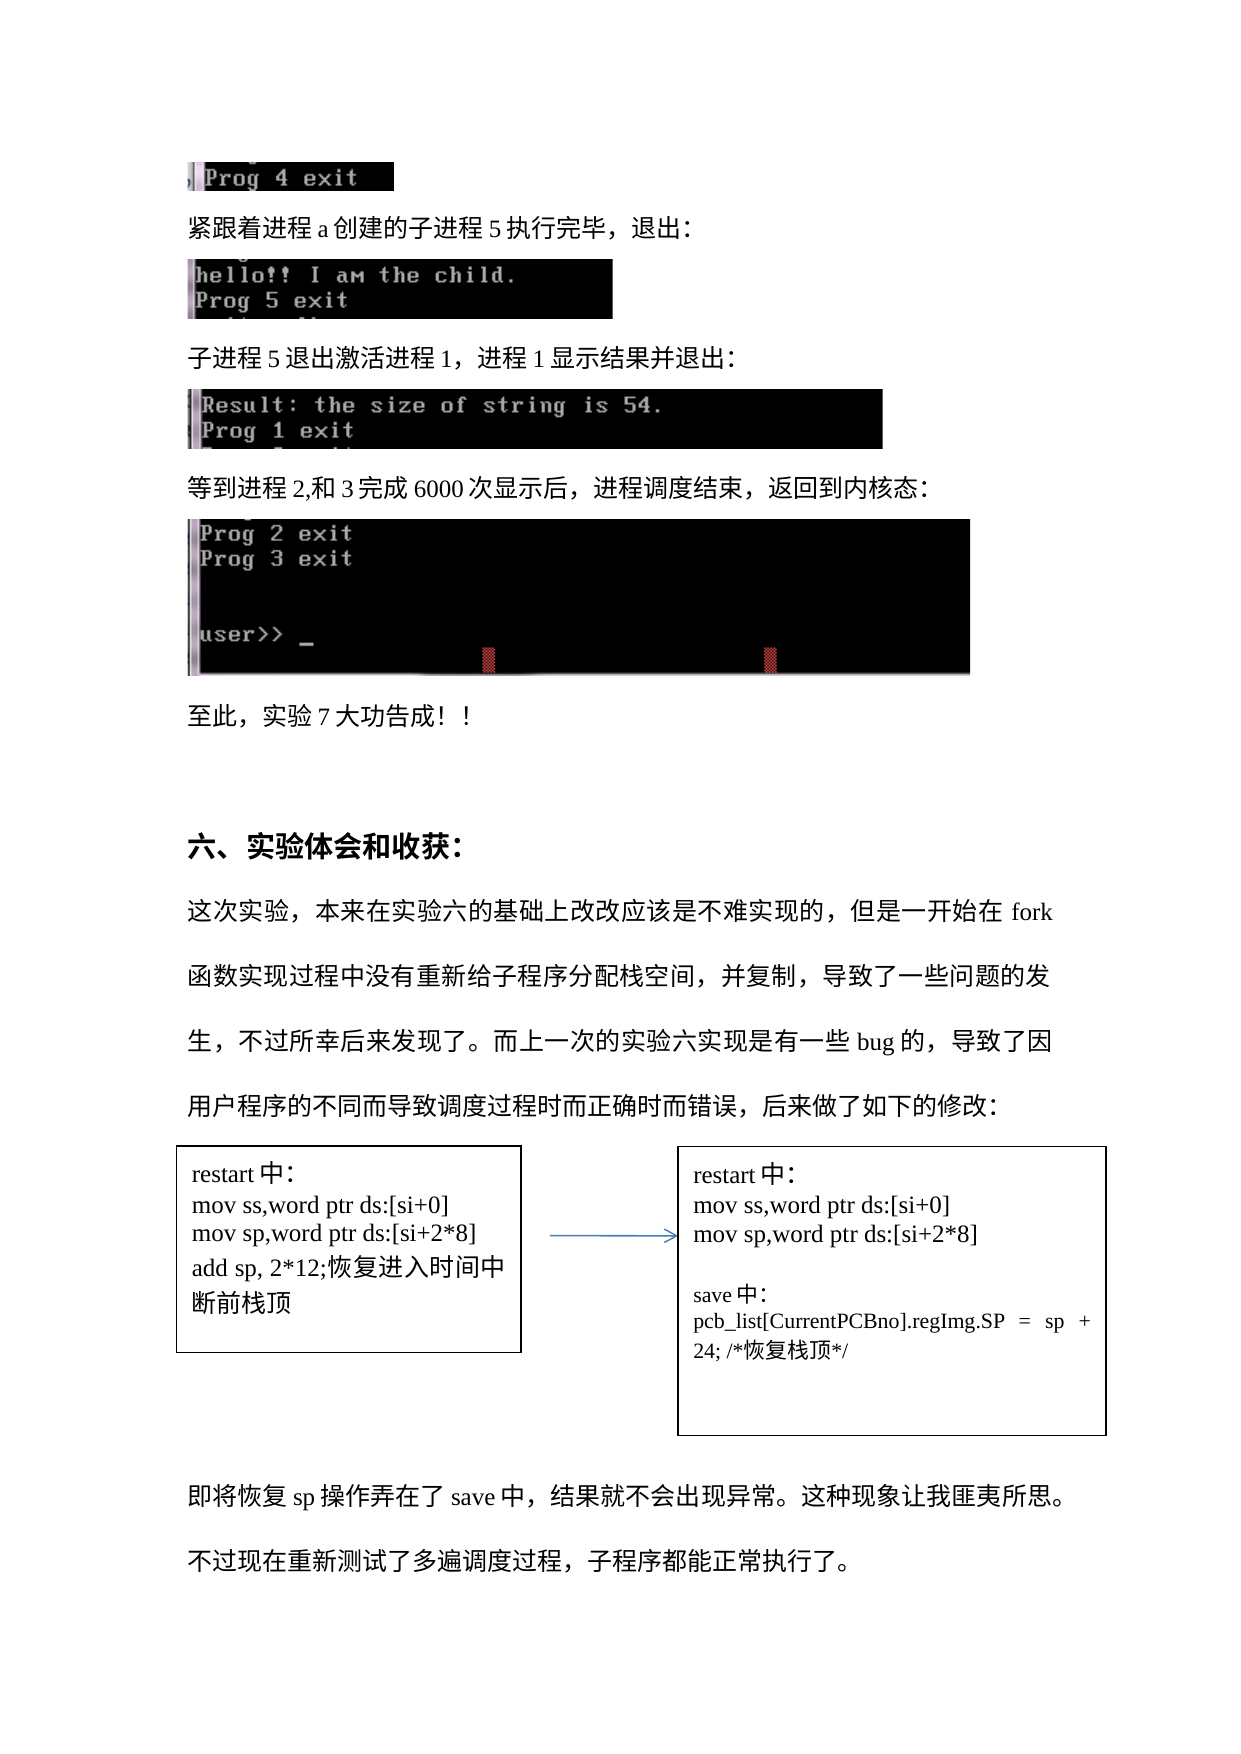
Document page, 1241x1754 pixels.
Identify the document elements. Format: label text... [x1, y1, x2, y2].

picture [187, 259, 613, 319]
text 等到进程2,和3完成6000次显示后，进程调度结束，返回到内核态： [187, 454, 1053, 519]
text 这次实验，本来在实验六的基础上改改应该是不难实现的，但是一开始在fork函数实现过程中没有重新给子程序分配栈空间，并复制，导致了一些问题的发生，不过所幸后来发现了。而上一次的实验六实现是有一些bug的，导致了因用户程序的不同而导致调度过程时而正确时而错误，后来做了如下的修改： [187, 877, 1053, 1137]
picture [187, 389, 883, 449]
picture [187, 162, 394, 191]
text 子进程5退出激活进程1，进程1显示结果并退出： [187, 324, 1053, 389]
text 至此，实验7大功告成！！ [187, 682, 1053, 747]
text 即将恢复sp操作弄在了save中，结果就不会出现异常。这种现象让我匪夷所思。不过现在重新测试了多遍调度过程，子程序都能正常执行了。 [187, 1462, 1053, 1592]
text 六、实验体会和收获： [187, 812, 1053, 877]
picture [187, 519, 971, 676]
text 紧跟着进程a创建的子进程5执行完毕，退出： [187, 194, 1053, 259]
